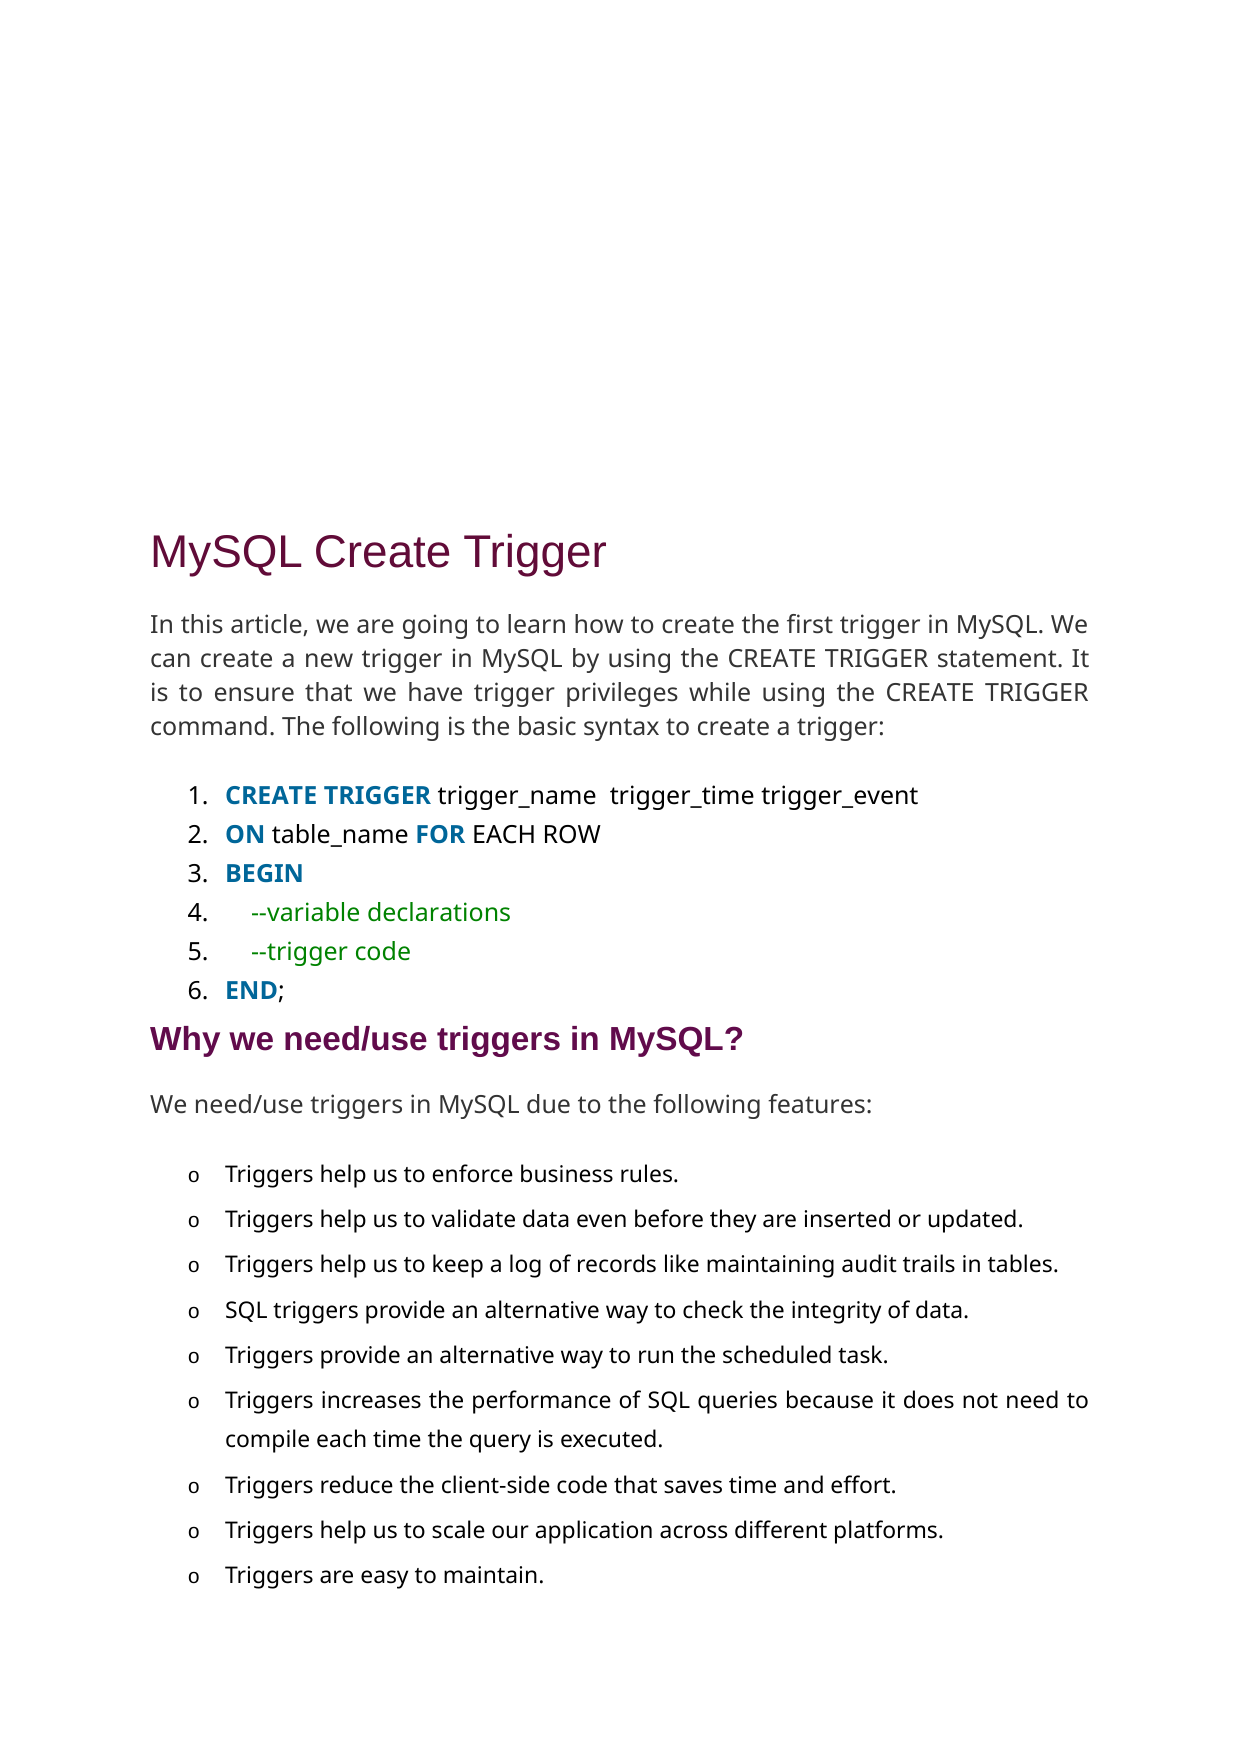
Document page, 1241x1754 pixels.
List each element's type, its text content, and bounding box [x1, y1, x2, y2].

text We need/use triggers in MySQL due to the following features: [150, 1087, 1090, 1121]
list END; [187, 968, 1090, 1007]
text In this article, we are going to learn how to create the first trigger in MySQL. We can create a new trigger in MySQL by using the CREATE TRIGGER statement. It is to ensure that we have trigger privileges while using the CREATE TRIGGER command. The following is the basic syntax to create a trigger: [150, 607, 1090, 743]
list --trigger code [187, 928, 1090, 968]
subtitle Why we need/use triggers in MySQL? [150, 1019, 1090, 1058]
list BEGIN [187, 850, 1090, 889]
list Triggers help us to scale our application across different platforms. [187, 1506, 1090, 1545]
list Triggers provide an alternative way to run the scheduled task. [187, 1331, 1090, 1370]
list --variable declarations [187, 889, 1090, 928]
list Triggers increases the performance of SQL queries because it does not need to compile each time the query is executed. [187, 1377, 1090, 1455]
list Triggers help us to validate data even before they are inserted or updated. [187, 1195, 1090, 1234]
list Triggers reduce the client-side code that saves time and effort. [187, 1461, 1090, 1500]
list Triggers help us to enforce business rules. [187, 1150, 1090, 1189]
list CREATE TRIGGER trigger_name trigger_time trigger_event [187, 772, 1090, 811]
list Triggers help us to keep a log of records like maintaining audit trails in tables. [187, 1241, 1090, 1280]
list SQL triggers provide an alternative way to check the integrity of data. [187, 1286, 1090, 1325]
text MySQL Create Trigger [150, 525, 1090, 578]
list Triggers are easy to maintain. [187, 1552, 1090, 1591]
list ON table_name FOR EACH ROW [187, 811, 1090, 850]
